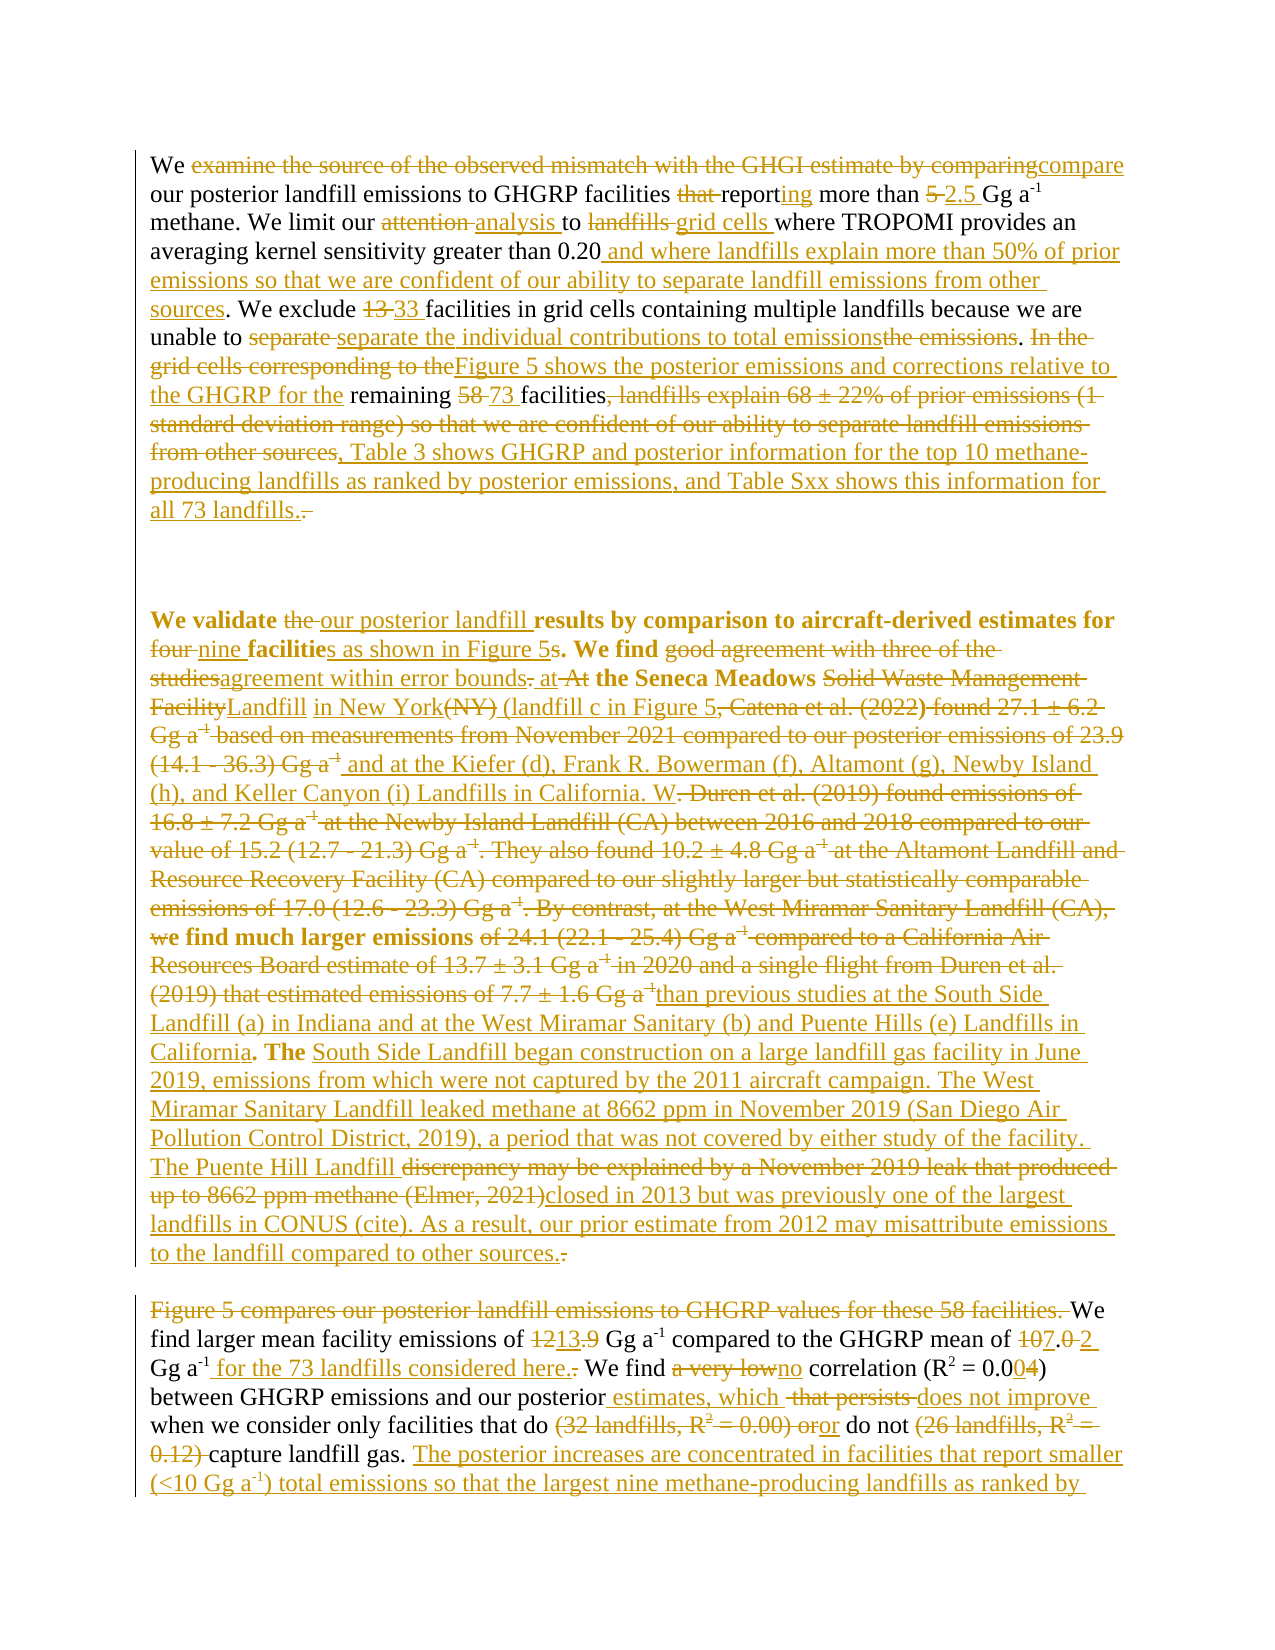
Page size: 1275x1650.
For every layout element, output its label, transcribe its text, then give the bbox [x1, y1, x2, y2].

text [150, 1295, 1125, 1497]
text We our posterior landfill emissions to GHGRP facilities report more than Gg a-1 methane. We limit our to where TROPOMI provides an averaging kernel sensitivity greater than 0.20. We exclude facilities in grid cells containing multiple landfills because we are unable to . remaining facilities [150, 150, 1125, 524]
text We validate results by comparison to aircraft-derived estimates for facilitie. We find the Seneca Meadows )e find much larger emissions . The [150, 605, 1125, 1267]
